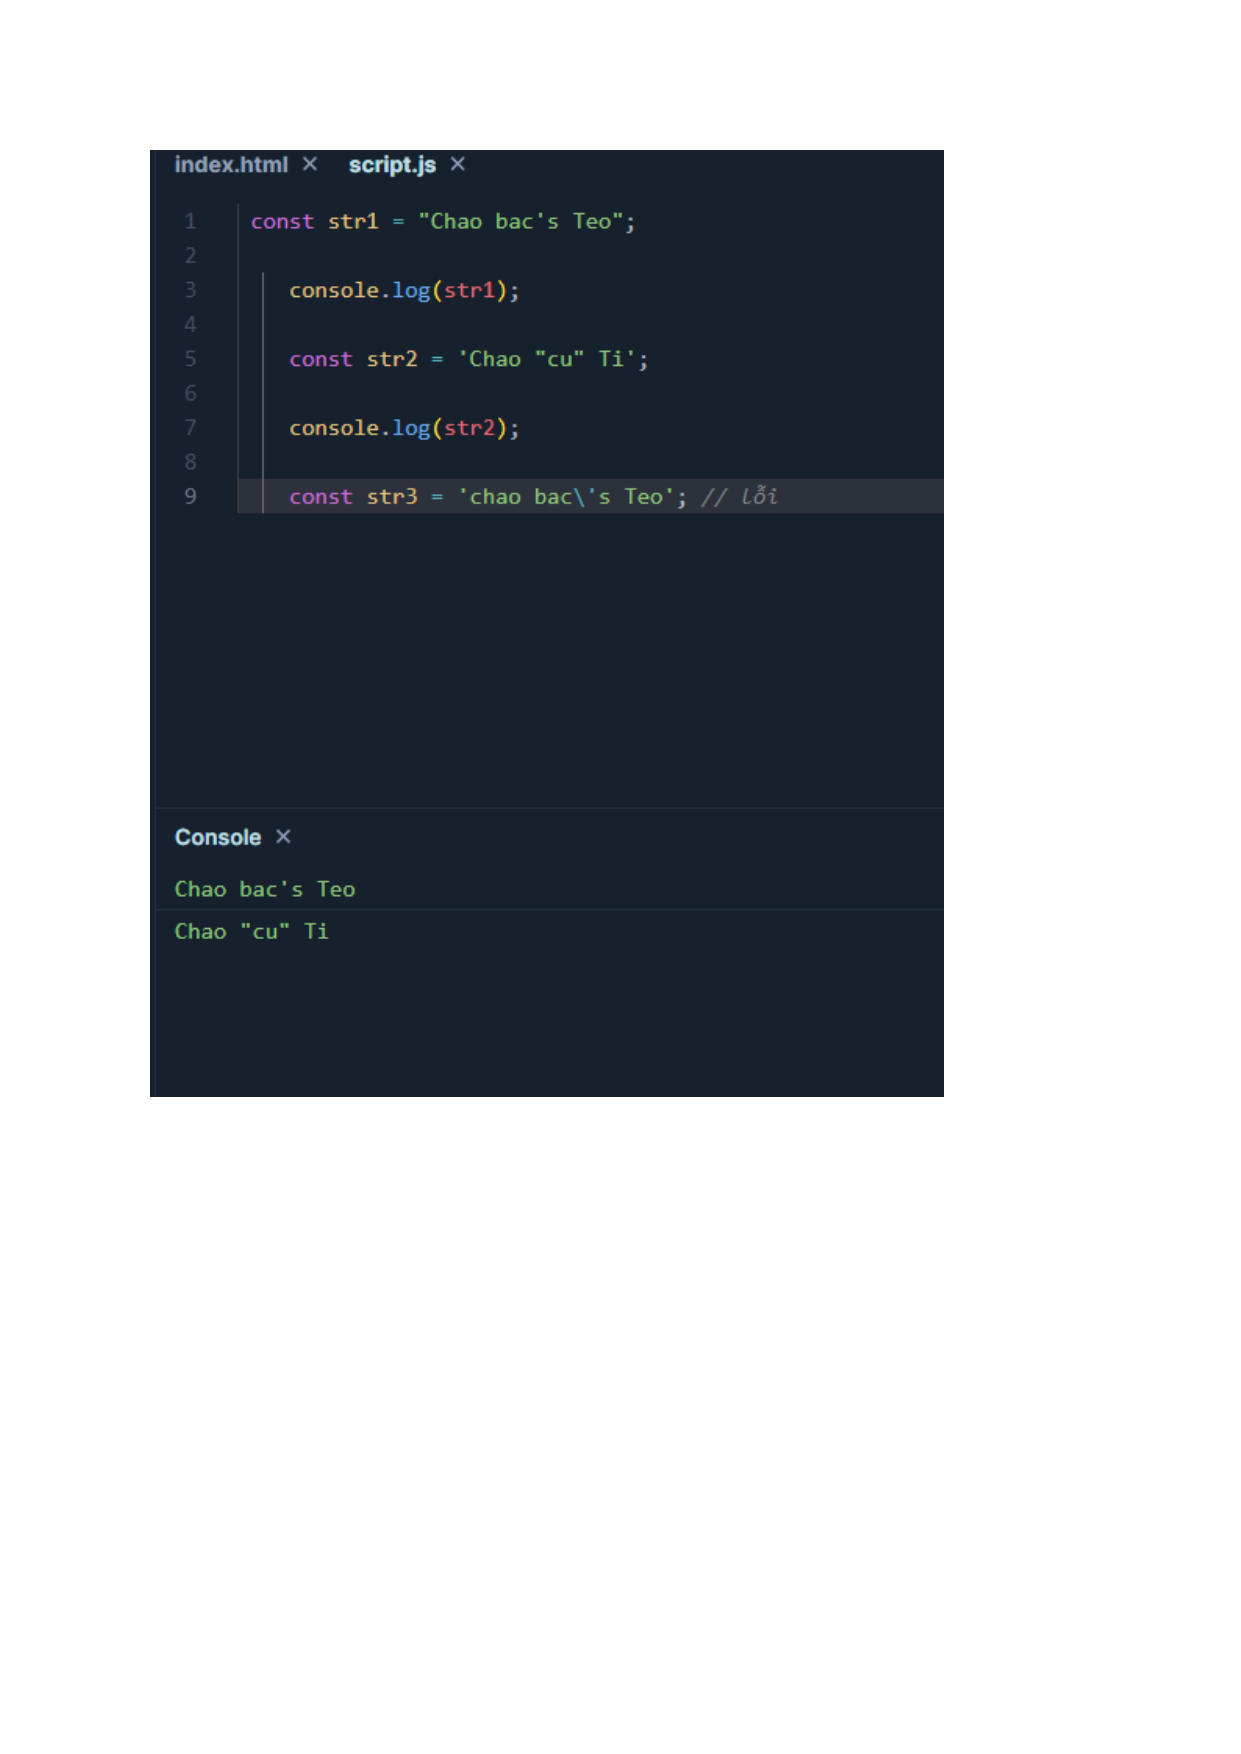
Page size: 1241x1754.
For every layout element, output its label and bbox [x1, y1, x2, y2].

picture [150, 150, 944, 1097]
